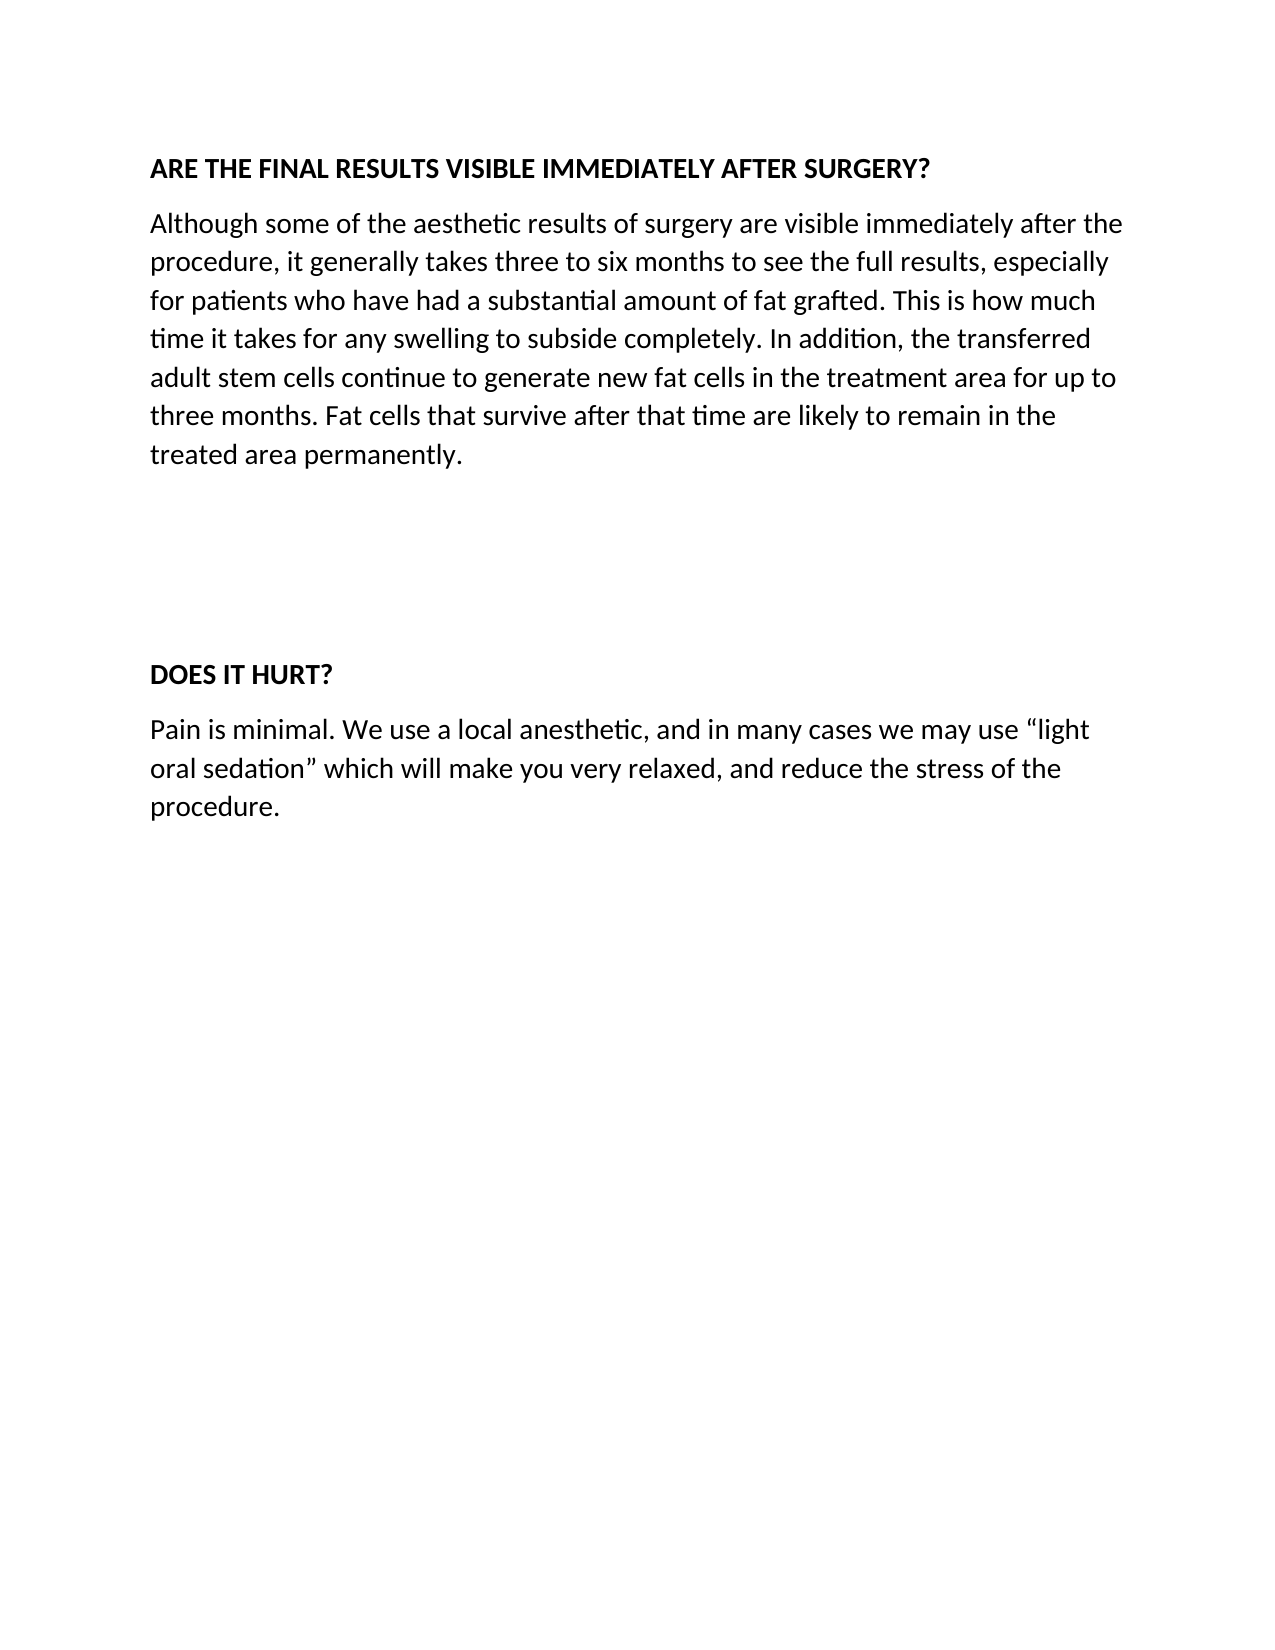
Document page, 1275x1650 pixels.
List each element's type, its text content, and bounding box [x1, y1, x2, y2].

text DOES IT HURT? [150, 656, 1125, 692]
text Although some of the aesthetic results of surgery are visible immediately after the procedure, it generally takes three to six months to see the full results, especially for patients who have had a substantial amount of fat grafted. This is how much time it takes for any swelling to subside completely. In addition, the transferred adult stem cells continue to generate new fat cells in the treatment area for up to three months. Fat cells that survive after that time are likely to remain in the treated area permanently. [150, 205, 1125, 471]
text ARE THE FINAL RESULTS VISIBLE IMMEDIATELY AFTER SURGERY? [150, 150, 1125, 186]
text Pain is minimal. We use a local anesthetic, and in many cases we may use “light oral sedation” which will make you very relaxed, and reduce the stress of the procedure. [150, 711, 1125, 824]
